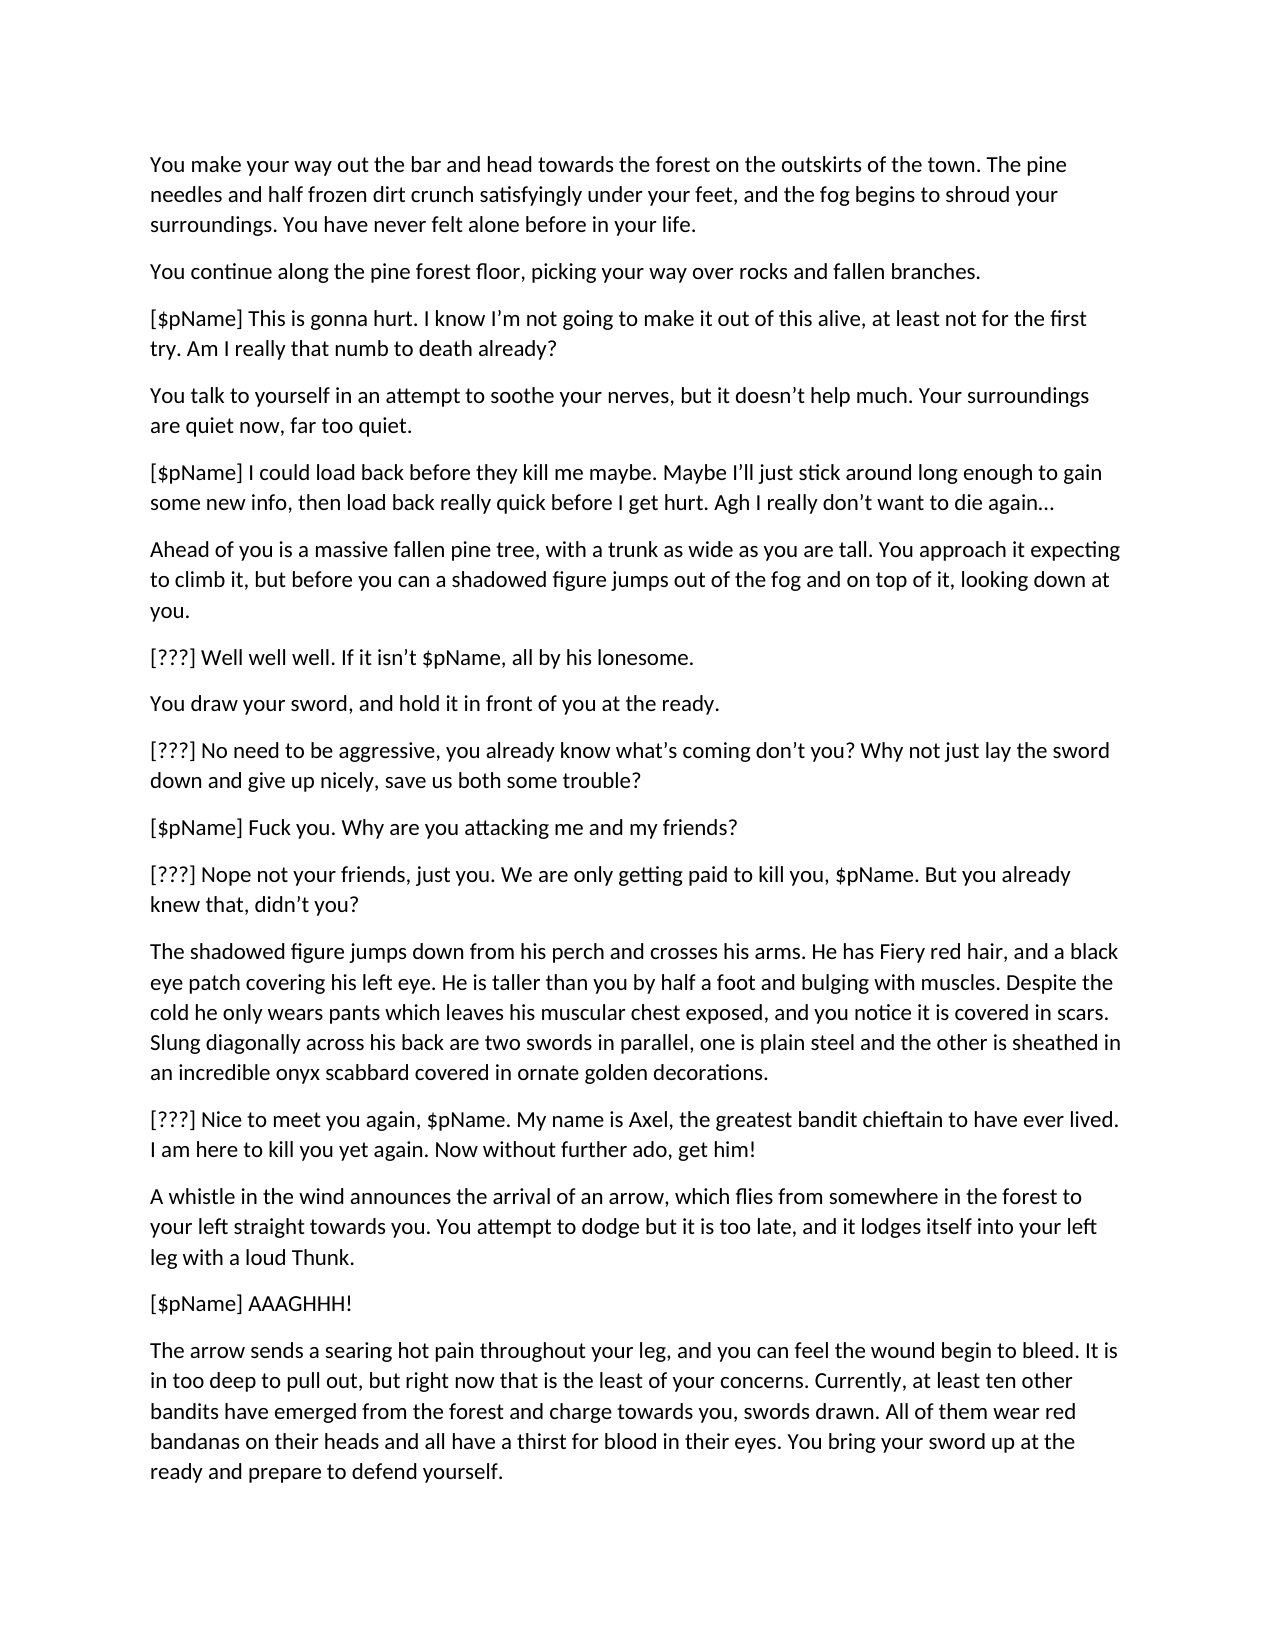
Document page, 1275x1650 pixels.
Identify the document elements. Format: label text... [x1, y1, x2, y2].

text You talk to yourself in an attempt to soothe your nerves, but it doesn’t help much. Your surroundings are quiet now, far too quiet. [150, 381, 1125, 439]
text The shadowed figure jumps down from his perch and crosses his arms. He has Fiery red hair, and a black eye patch covering his left eye. He is taller than you by half a foot and bulging with muscles. Despite the cold he only wears pants which leaves his muscular chest exposed, and you notice it is covered in scars. Slung diagonally across his back are two swords in parallel, one is plain steel and the other is sheathed in an incredible onyx scabbard covered in ornate golden decorations. [150, 937, 1125, 1086]
text [???] Well well well. If it isn’t $pName, all by his lonesome. [150, 643, 1125, 671]
text [$pName] I could load back before they kill me maybe. Maybe I’ll just stick around long enough to gain some new info, then load back really quick before I get hurt. Agh I really don’t want to die again… [150, 458, 1125, 517]
text [???] Nope not your friends, just you. We are only getting paid to kill you, $pName. But you already knew that, didn’t you? [150, 860, 1125, 919]
text You draw your sword, and hold it in front of you at the ready. [150, 689, 1125, 718]
text You make your way out the bar and head towards the forest on the outskirts of the town. The pine needles and half frozen dirt crunch satisfyingly under your feet, and the fog begins to shroud your surroundings. You have never felt alone before in your life. [150, 150, 1125, 238]
text Ahead of you is a massive fallen pine tree, with a trunk as wide as you are tall. You approach it expecting to climb it, but before you can a shadowed figure jumps out of the fog and on top of it, looking down at you. [150, 535, 1125, 624]
text [???] No need to be aggressive, you already know what’s coming don’t you? Why not just lay the sword down and give up nicely, save us both some trouble? [150, 736, 1125, 795]
text [$pName] This is gonna hurt. I know I’m not going to make it out of this alive, at least not for the first try. Am I really that numb to death already? [150, 304, 1125, 362]
text [$pName] Fuck you. Why are you attacking me and my friends? [150, 813, 1125, 842]
text You continue along the pine forest floor, picking your way over rocks and fallen branches. [150, 257, 1125, 285]
text [$pName] AAAGHHH! [150, 1289, 1125, 1318]
